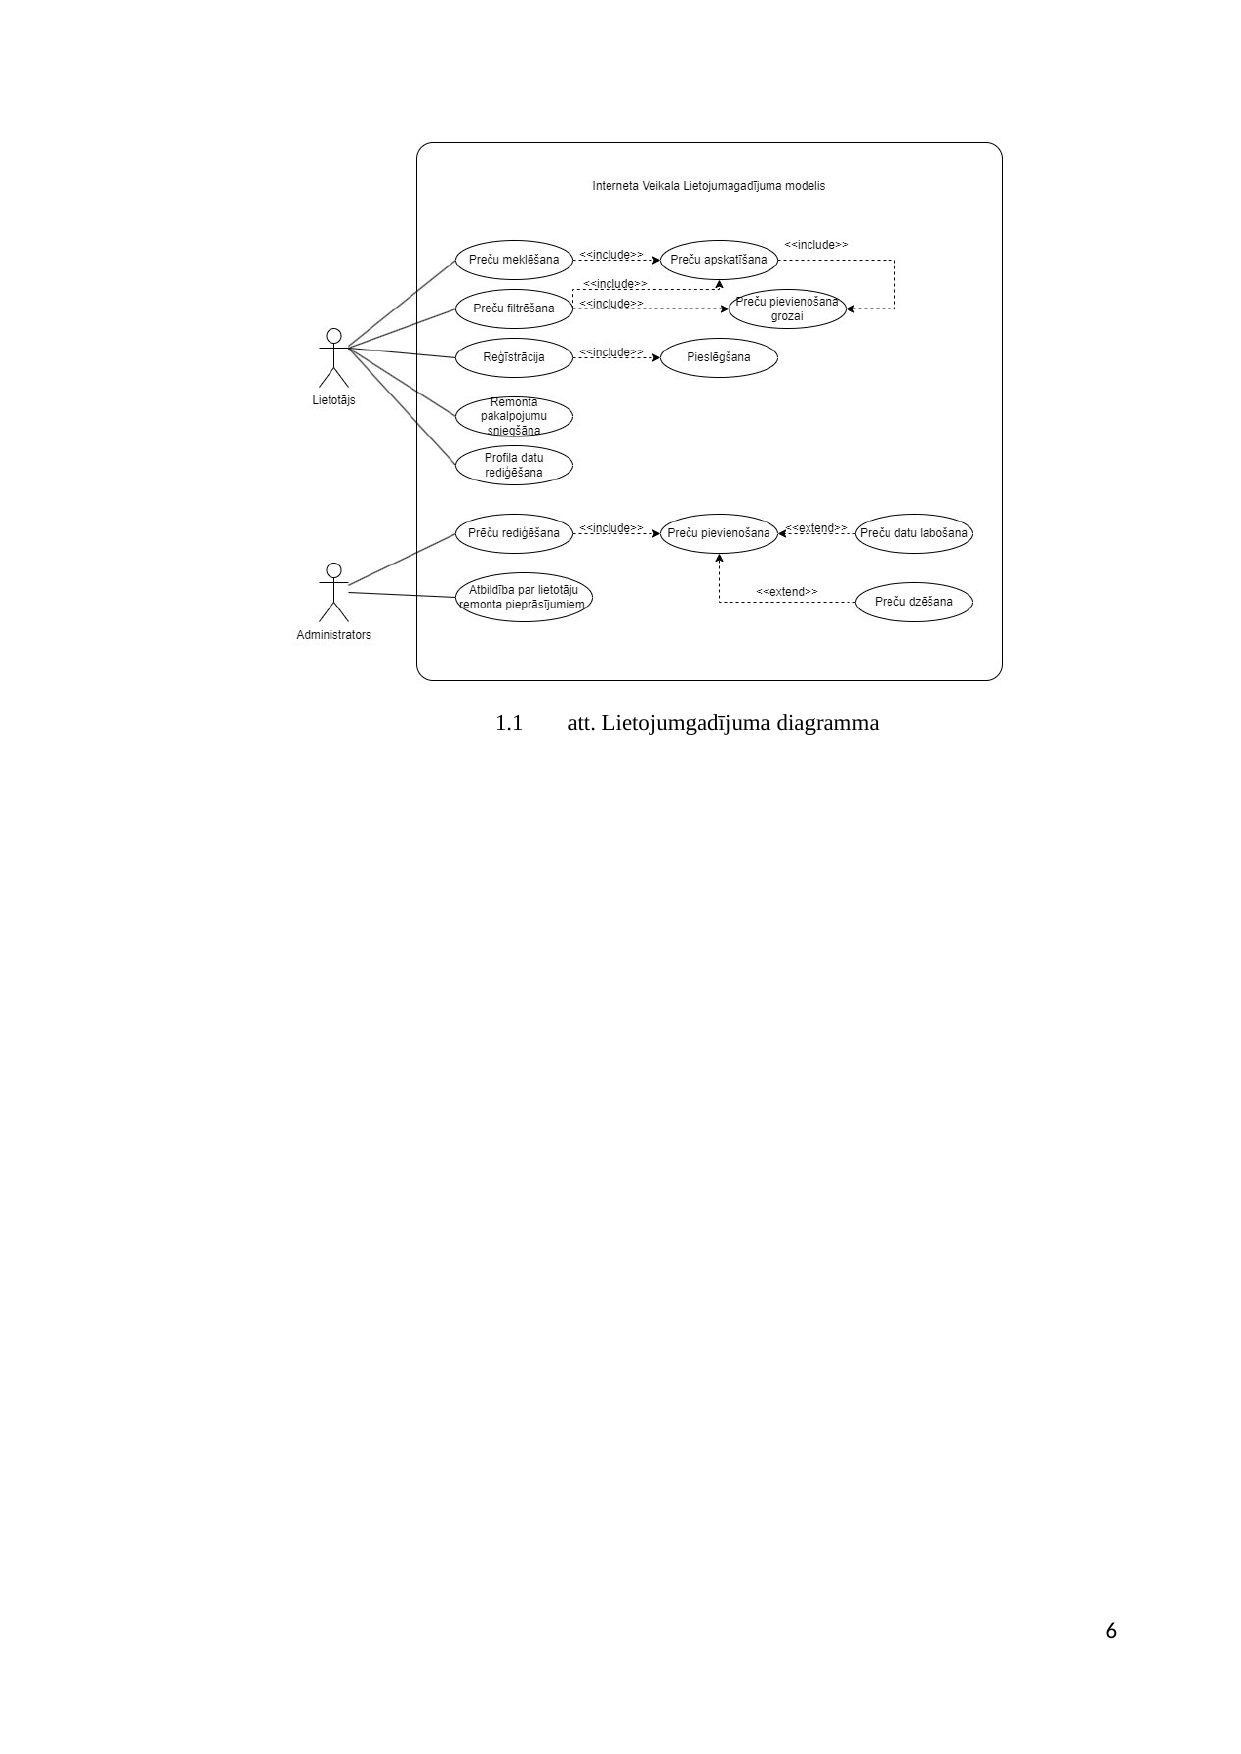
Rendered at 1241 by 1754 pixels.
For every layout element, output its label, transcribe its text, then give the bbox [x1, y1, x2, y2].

list 1.1 att. Lietojumgadījuma diagramma [252, 709, 1122, 736]
